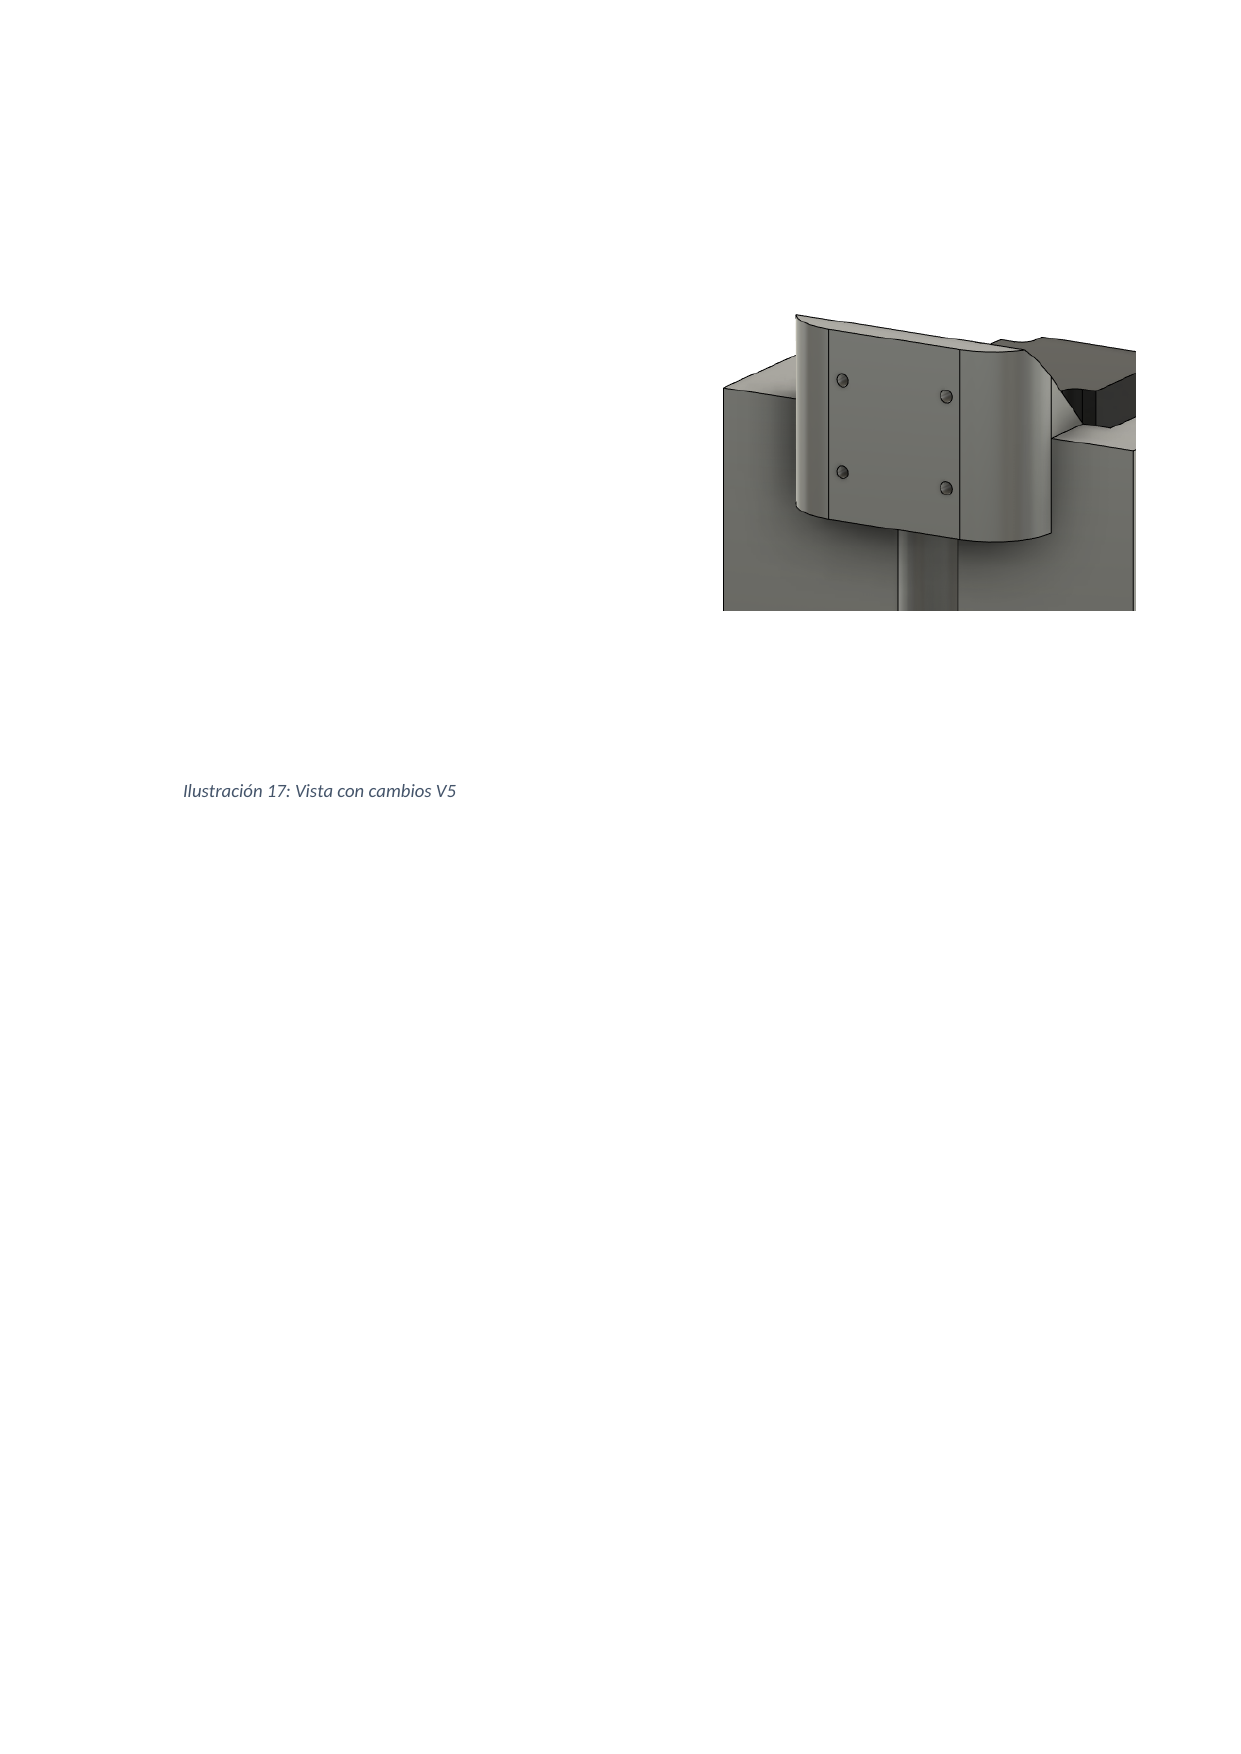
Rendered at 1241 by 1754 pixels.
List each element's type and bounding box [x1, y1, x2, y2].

picture [692, 270, 1136, 611]
